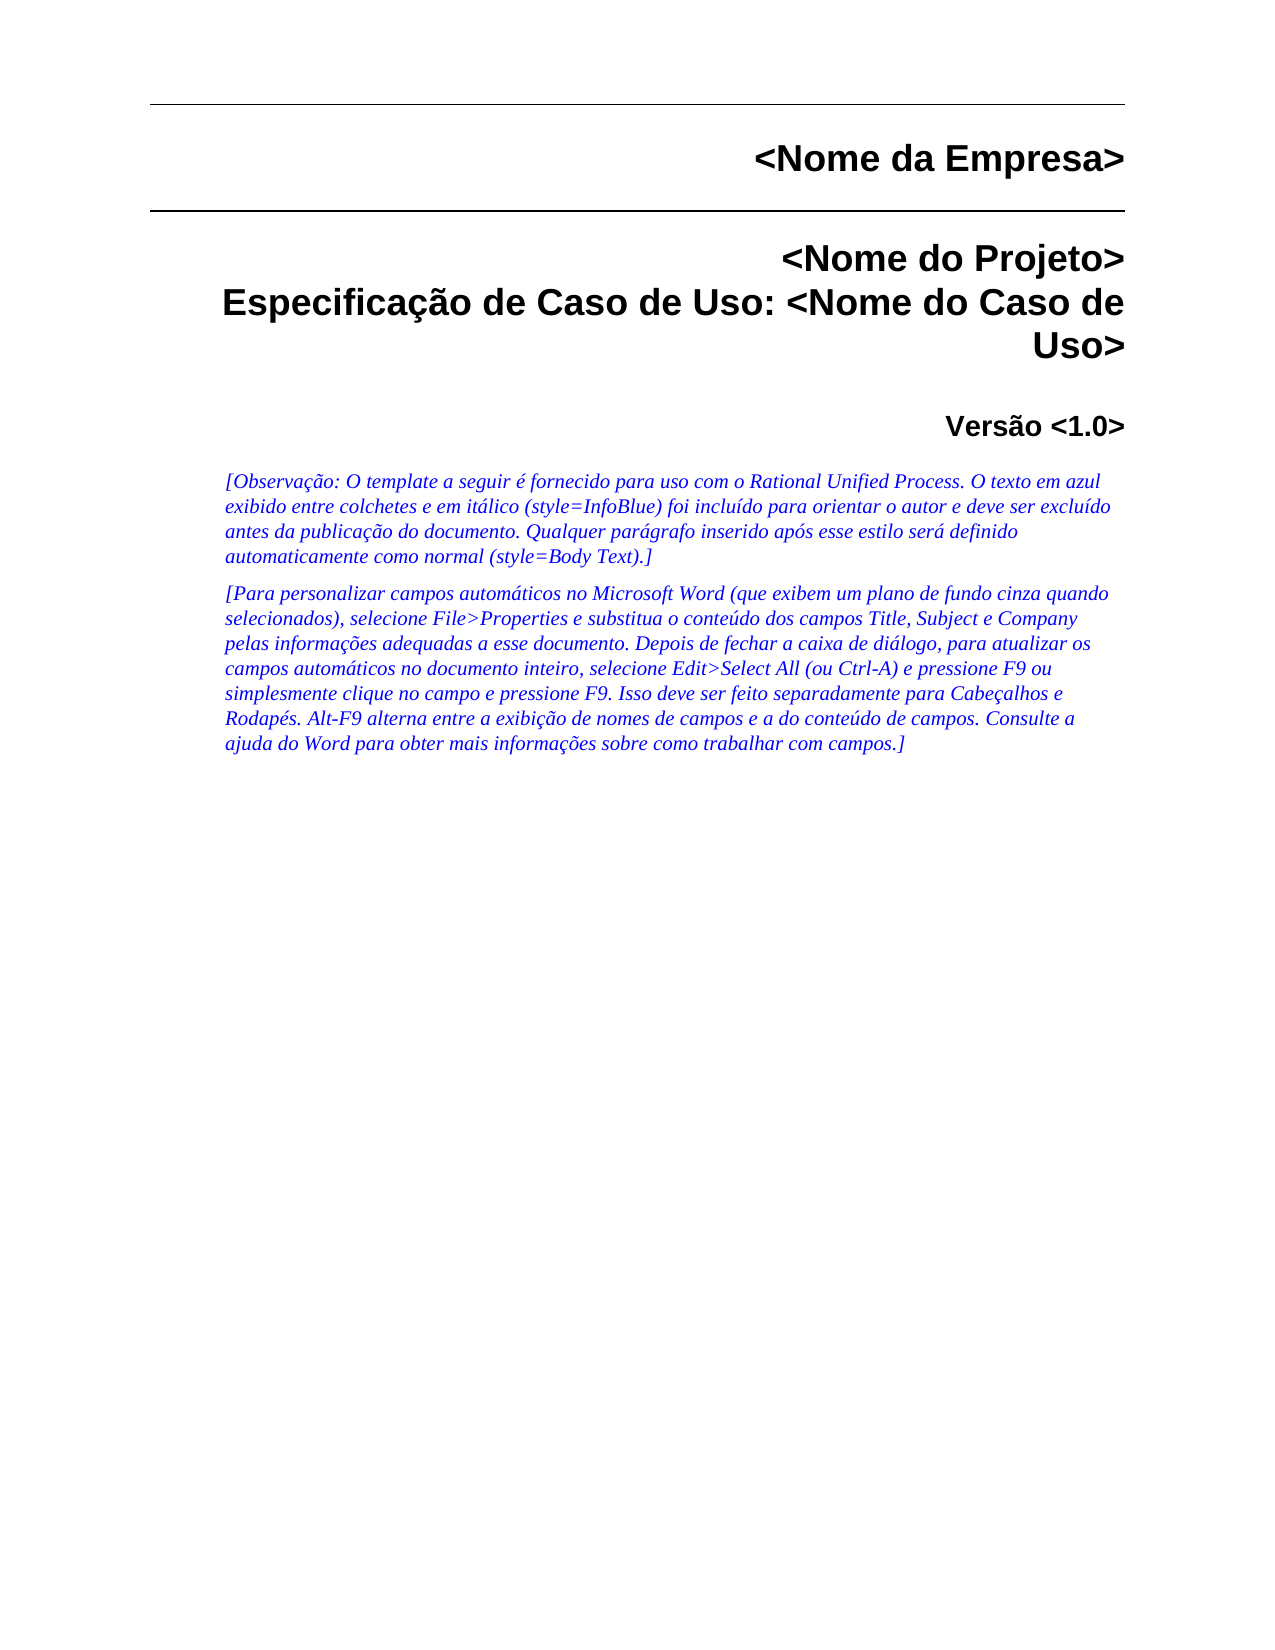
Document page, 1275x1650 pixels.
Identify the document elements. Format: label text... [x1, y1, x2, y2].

text [Observação: O template a seguir é fornecido para uso com o Rational Unified Process. O texto em azul exibido entre colchetes e em itálico (style=InfoBlue) foi incluído para orientar o autor e deve ser excluído antes da publicação do documento. Qualquer parágrafo inserido após esse estilo será definido automaticamente como normal (style=Body Text).] [225, 468, 1125, 568]
text [Para personalizar campos automáticos no Microsoft Word (que exibem um plano de fundo cinza quando selecionados), selecione File>Properties e substitua o conteúdo dos campos Title, Subject e Company pelas informações adequadas a esse documento. Depois de fechar a caixa de diálogo, para atualizar os campos automáticos no documento inteiro, selecione Edit>Select All (ou Ctrl-A) e pressione F9 ou simplesmente clique no campo e pressione F9. Isso deve ser feito separadamente para Cabeçalhos e Rodapés. Alt-F9 alterna entre a exibição de nomes de campos e a do conteúdo de campos. Consulte a ajuda do Word para obter mais informações sobre como trabalhar com campos.] [225, 580, 1125, 755]
title Versão <1.0> [150, 409, 1125, 443]
title Especificação de Caso de Uso: <Nome do Caso de Uso> [150, 280, 1125, 366]
title <Academia> [150, 237, 1125, 280]
